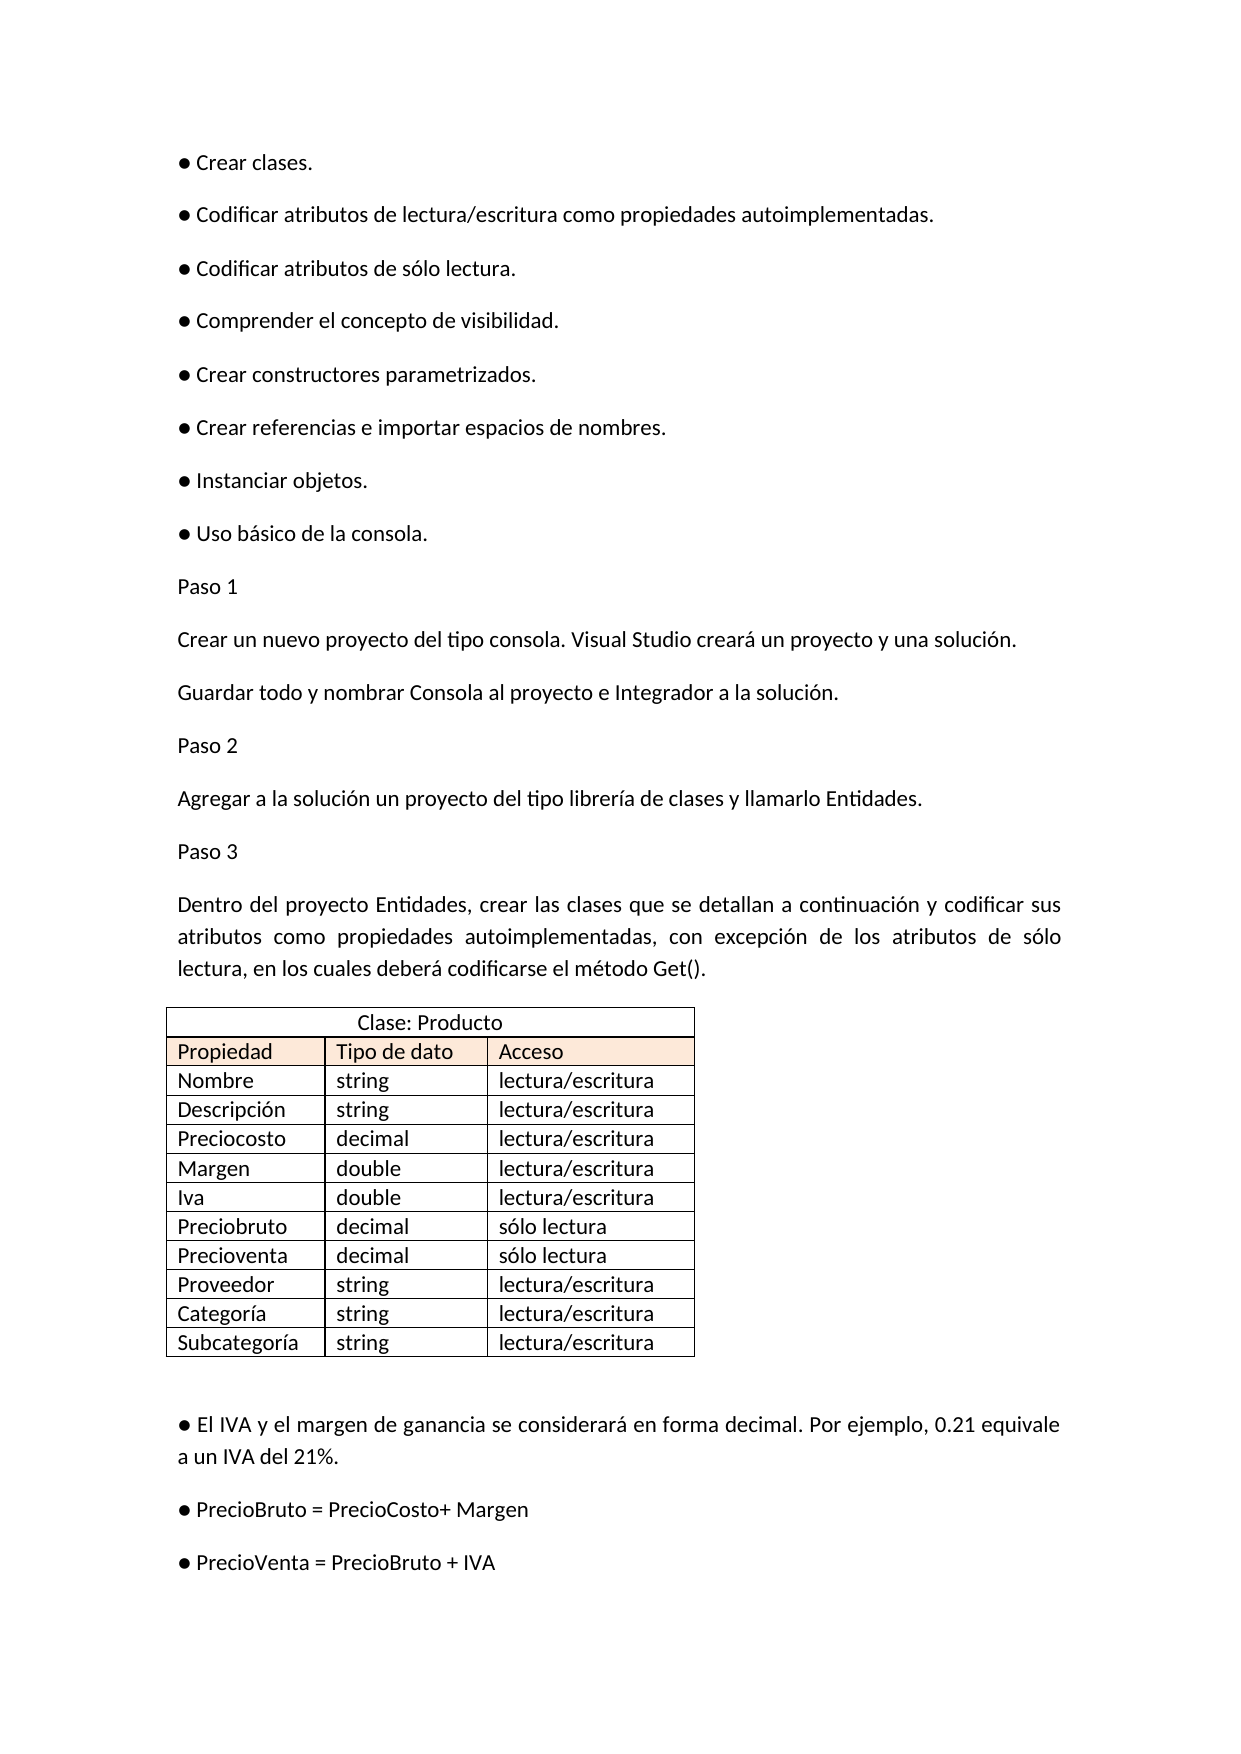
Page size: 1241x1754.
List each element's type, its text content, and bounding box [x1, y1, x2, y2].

table_cell double [326, 1154, 487, 1182]
table_cell string [326, 1299, 487, 1327]
table_cell decimal [326, 1241, 487, 1269]
table_cell lectura/escritura [488, 1270, 694, 1298]
text Agregar a la solución un proyecto del tipo librería de clases y llamarlo Entidades. [177, 784, 1063, 812]
text ● Crear clases. [177, 148, 1063, 176]
table_cell Nombre [167, 1066, 324, 1094]
table_cell decimal [326, 1212, 487, 1240]
table_cell Subcategoría [167, 1328, 324, 1356]
table_cell sólo lectura [488, 1241, 694, 1269]
text ● Comprender el concepto de visibilidad. [177, 307, 1063, 335]
table_cell Acceso [488, 1038, 694, 1065]
text Paso 3 [177, 837, 1063, 865]
table_cell Precioventa [167, 1241, 324, 1269]
table_cell Preciobruto [167, 1212, 324, 1240]
text ● Instanciar objetos. [177, 466, 1063, 494]
table_cell decimal [326, 1125, 487, 1153]
table_cell Proveedor [167, 1270, 324, 1298]
text ● PrecioBruto = PrecioCosto+ Margen [177, 1495, 1063, 1523]
table_cell string [326, 1270, 487, 1298]
table_cell sólo lectura [488, 1212, 694, 1240]
table_cell lectura/escritura [488, 1299, 694, 1327]
table_cell lectura/escritura [488, 1096, 694, 1123]
table_cell lectura/escritura [488, 1183, 694, 1211]
table_cell Margen [167, 1154, 324, 1182]
text ● PrecioVenta = PrecioBruto + IVA [177, 1548, 1063, 1576]
text Dentro del proyecto Entidades, crear las clases que se detallan a continuación y codificar sus atributos como propiedades autoimplementadas, con excepción de los atributos de sólo lectura, en los cuales deberá codificarse el método Get(). [177, 890, 1063, 982]
text Paso 2 [177, 731, 1063, 759]
text ● Crear constructores parametrizados. [177, 360, 1063, 388]
table_cell Descripción [167, 1096, 324, 1123]
table_cell lectura/escritura [488, 1066, 694, 1094]
table_cell Propiedad [167, 1038, 324, 1065]
table_header Clase: Producto [167, 1008, 694, 1036]
text Crear un nuevo proyecto del tipo consola. Visual Studio creará un proyecto y una solución. [177, 625, 1063, 653]
table_cell lectura/escritura [488, 1125, 694, 1153]
table_cell Preciocosto [167, 1125, 324, 1153]
table_cell string [326, 1066, 487, 1094]
table_cell lectura/escritura [488, 1154, 694, 1182]
table_cell double [326, 1183, 487, 1211]
table_cell lectura/escritura [488, 1328, 694, 1356]
text ● Codificar atributos de sólo lectura. [177, 254, 1063, 282]
table_cell Iva [167, 1183, 324, 1211]
text ● El IVA y el margen de ganancia se considerará en forma decimal. Por ejemplo, 0.21 equivale a un IVA del 21%. [177, 1410, 1063, 1470]
table_cell Tipo de dato [326, 1038, 487, 1065]
table_cell Categoría [167, 1299, 324, 1327]
table_cell string [326, 1096, 487, 1123]
table_cell string [326, 1328, 487, 1356]
text ● Codificar atributos de lectura/escritura como propiedades autoimplementadas. [177, 201, 1063, 229]
text Paso 1 [177, 572, 1063, 600]
text ● Uso básico de la consola. [177, 519, 1063, 547]
text ● Crear referencias e importar espacios de nombres. [177, 413, 1063, 441]
text Guardar todo y nombrar Consola al proyecto e Integrador a la solución. [177, 678, 1063, 706]
